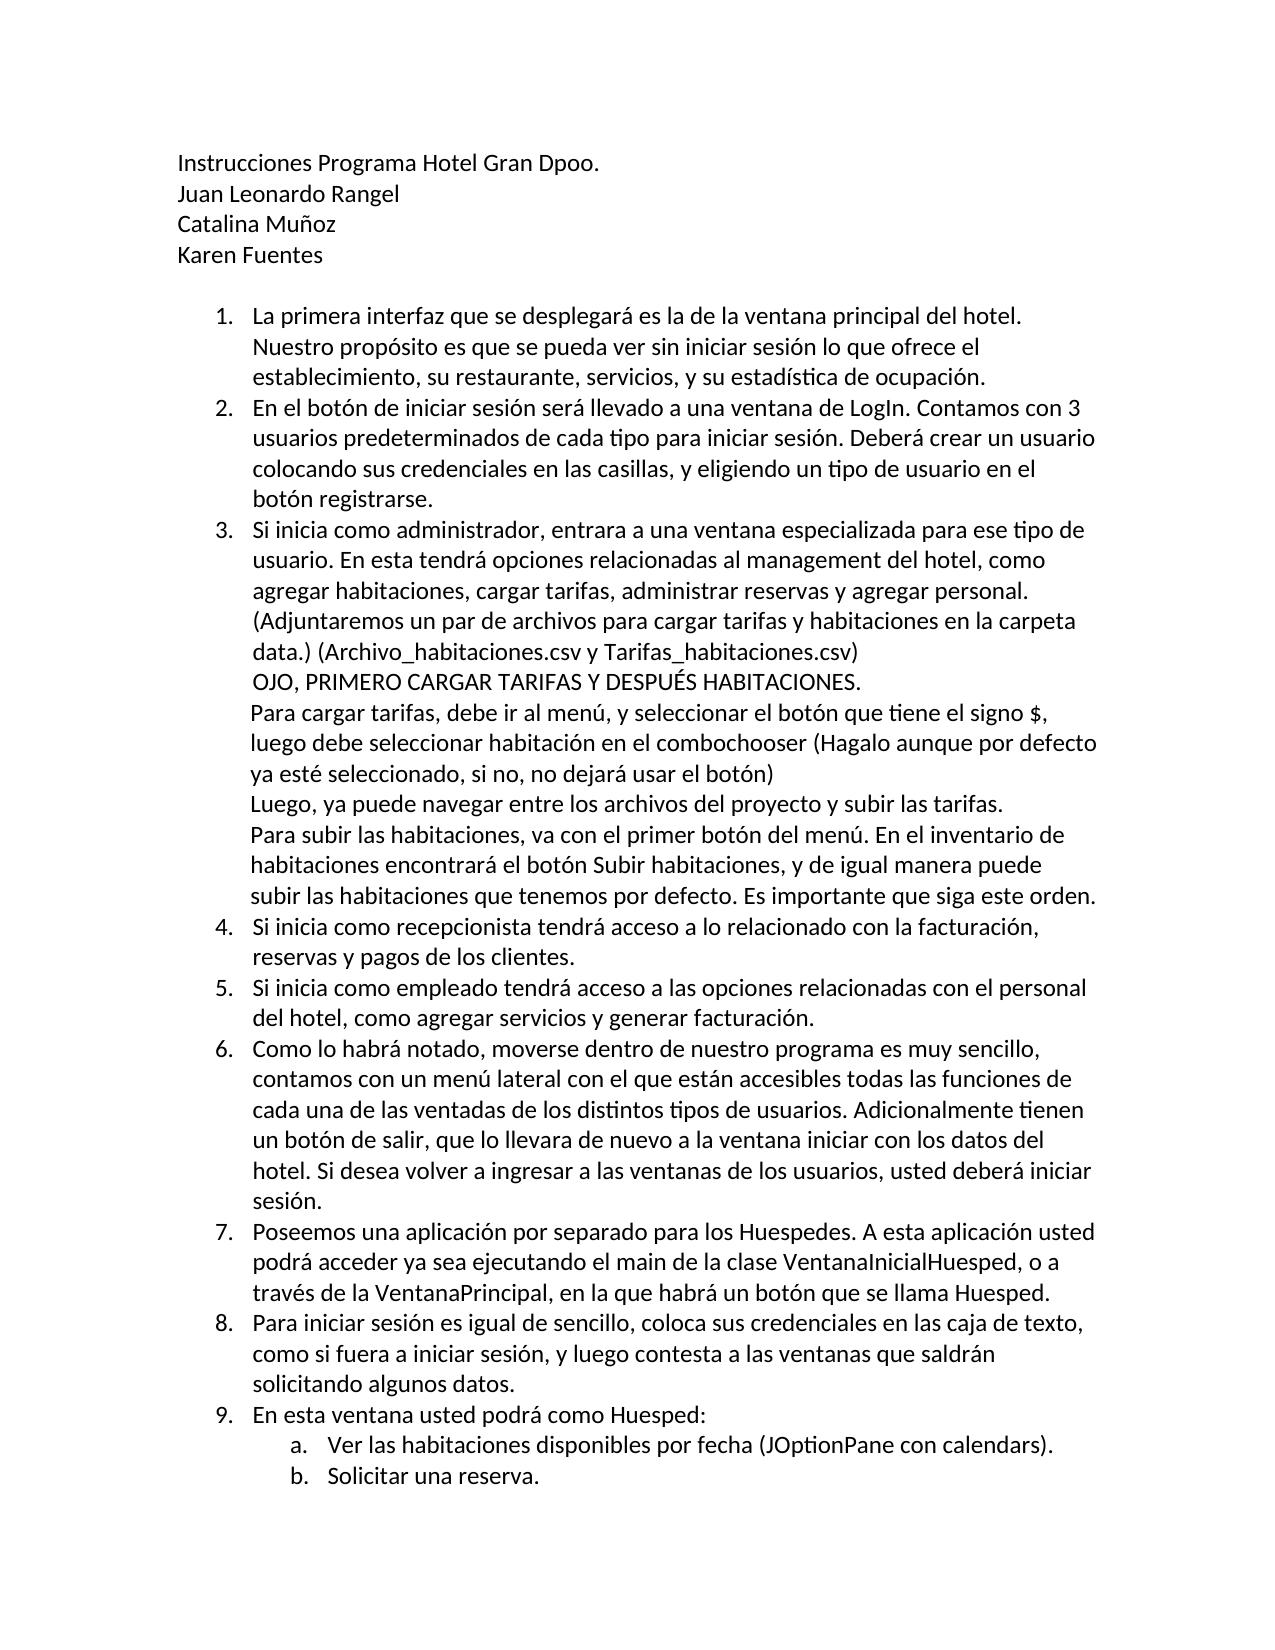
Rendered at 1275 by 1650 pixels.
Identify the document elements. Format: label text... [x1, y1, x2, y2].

list Si inicia como recepcionista tendrá acceso a lo relacionado con la facturación, reservas y pagos de los clientes. [215, 911, 1098, 972]
text Para cargar tarifas, debe ir al menú, y seleccionar el botón que tiene el signo $, luego debe seleccionar habitación en el combochooser (Hagalo aunque por defecto ya esté seleccionado, si no, no dejará usar el botón) [250, 697, 1098, 788]
list Si inicia como empleado tendrá acceso a las opciones relacionadas con el personal del hotel, como agregar servicios y generar facturación. [215, 972, 1098, 1033]
text Catalina Muñoz [177, 209, 1098, 239]
list Poseemos una aplicación por separado para los Huespedes. A esta aplicación usted podrá acceder ya sea ejecutando el main de la clase VentanaInicialHuesped, o a través de la VentanaPrincipal, en la que habrá un botón que se llama Huesped. [215, 1216, 1098, 1307]
list Para iniciar sesión es igual de sencillo, coloca sus credenciales en las caja de texto, como si fuera a iniciar sesión, y luego contesta a las ventanas que saldrán solicitando algunos datos. [215, 1307, 1098, 1399]
list En esta ventana usted podrá como Huesped: [215, 1399, 1098, 1429]
list Como lo habrá notado, moverse dentro de nuestro programa es muy sencillo, contamos con un menú lateral con el que están accesibles todas las funciones de cada una de las ventadas de los distintos tipos de usuarios. Adicionalmente tienen un botón de salir, que lo llevara de nuevo a la ventana iniciar con los datos del hotel. Si desea volver a ingresar a las ventanas de los usuarios, usted deberá iniciar sesión. [215, 1033, 1098, 1216]
text Luego, ya puede navegar entre los archivos del proyecto y subir las tarifas. [250, 788, 1098, 819]
text Instrucciones Programa Hotel Gran Dpoo. [177, 148, 1098, 178]
list Si inicia como administrador, entrara a una ventana especializada para ese tipo de usuario. En esta tendrá opciones relacionadas al management del hotel, como agregar habitaciones, cargar tarifas, administrar reservas y agregar personal. (Adjuntaremos un par de archivos para cargar tarifas y habitaciones en la carpeta data.) (Archivo_habitaciones.csv y Tarifas_habitaciones.csv) [215, 514, 1098, 666]
list Solicitar una reserva. [290, 1460, 1098, 1491]
list En el botón de iniciar sesión será llevado a una ventana de LogIn. Contamos con 3 usuarios predeterminados de cada tipo para iniciar sesión. Deberá crear un usuario colocando sus credenciales en las casillas, y eligiendo un tipo de usuario en el botón registrarse. [215, 392, 1098, 514]
list La primera interfaz que se desplegará es la de la ventana principal del hotel. Nuestro propósito es que se pueda ver sin iniciar sesión lo que ofrece el establecimiento, su restaurante, servicios, y su estadística de ocupación. [215, 300, 1098, 392]
text Karen Fuentes [177, 239, 1098, 270]
list OJO, PRIMERO CARGAR TARIFAS Y DESPUÉS HABITACIONES. [252, 666, 1098, 697]
text Para subir las habitaciones, va con el primer botón del menú. En el inventario de habitaciones encontrará el botón Subir habitaciones, y de igual manera puede subir las habitaciones que tenemos por defecto. Es importante que siga este orden. [250, 819, 1098, 911]
text Juan Leonardo Rangel [177, 178, 1098, 209]
list Ver las habitaciones disponibles por fecha (JOptionPane con calendars). [290, 1429, 1098, 1460]
